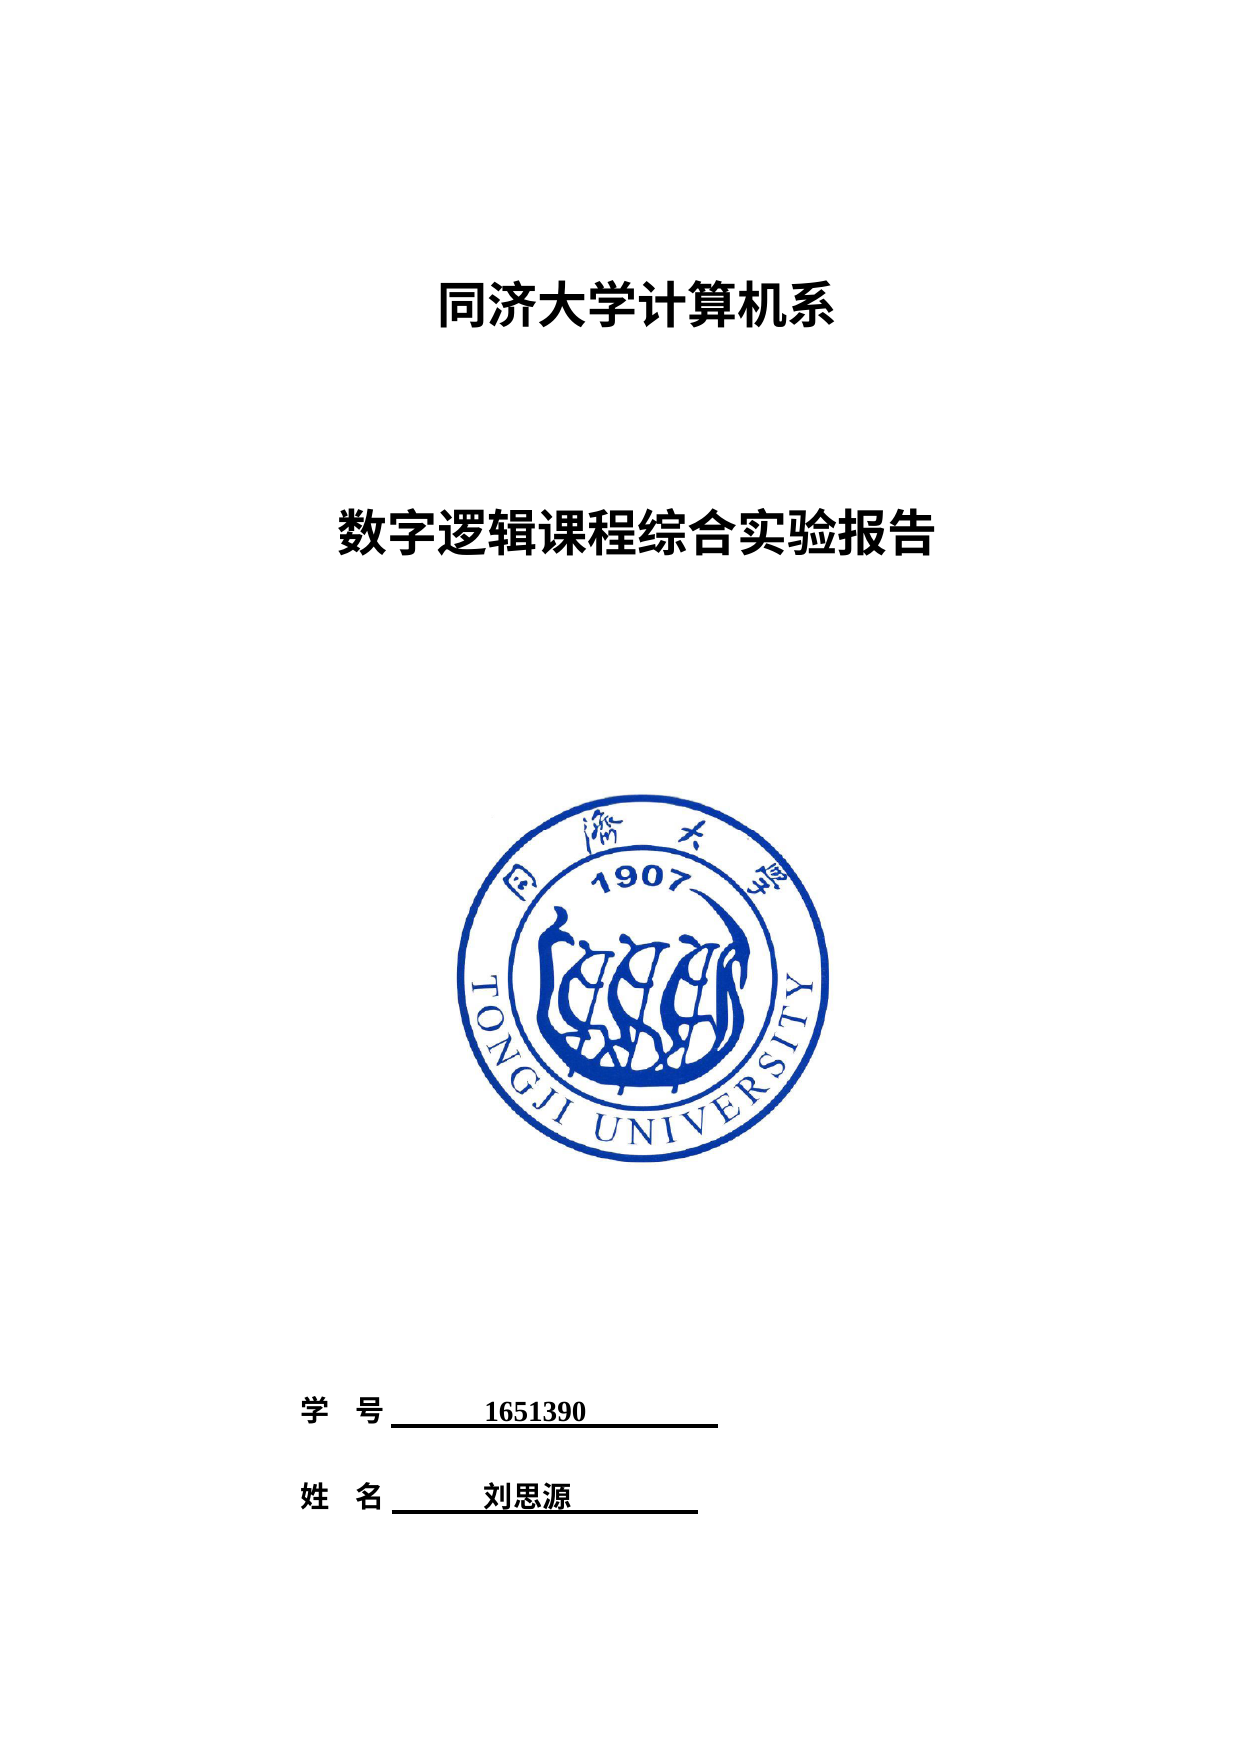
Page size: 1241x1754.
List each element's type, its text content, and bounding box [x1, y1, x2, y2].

picture [427, 777, 848, 1181]
text 同济大学计算机系 [222, 253, 1053, 351]
text 数字逻辑课程综合实验报告 [222, 481, 1053, 578]
text 姓 名 刘思源 [300, 1463, 1053, 1528]
text 学 号 1651390 [300, 1377, 1053, 1442]
